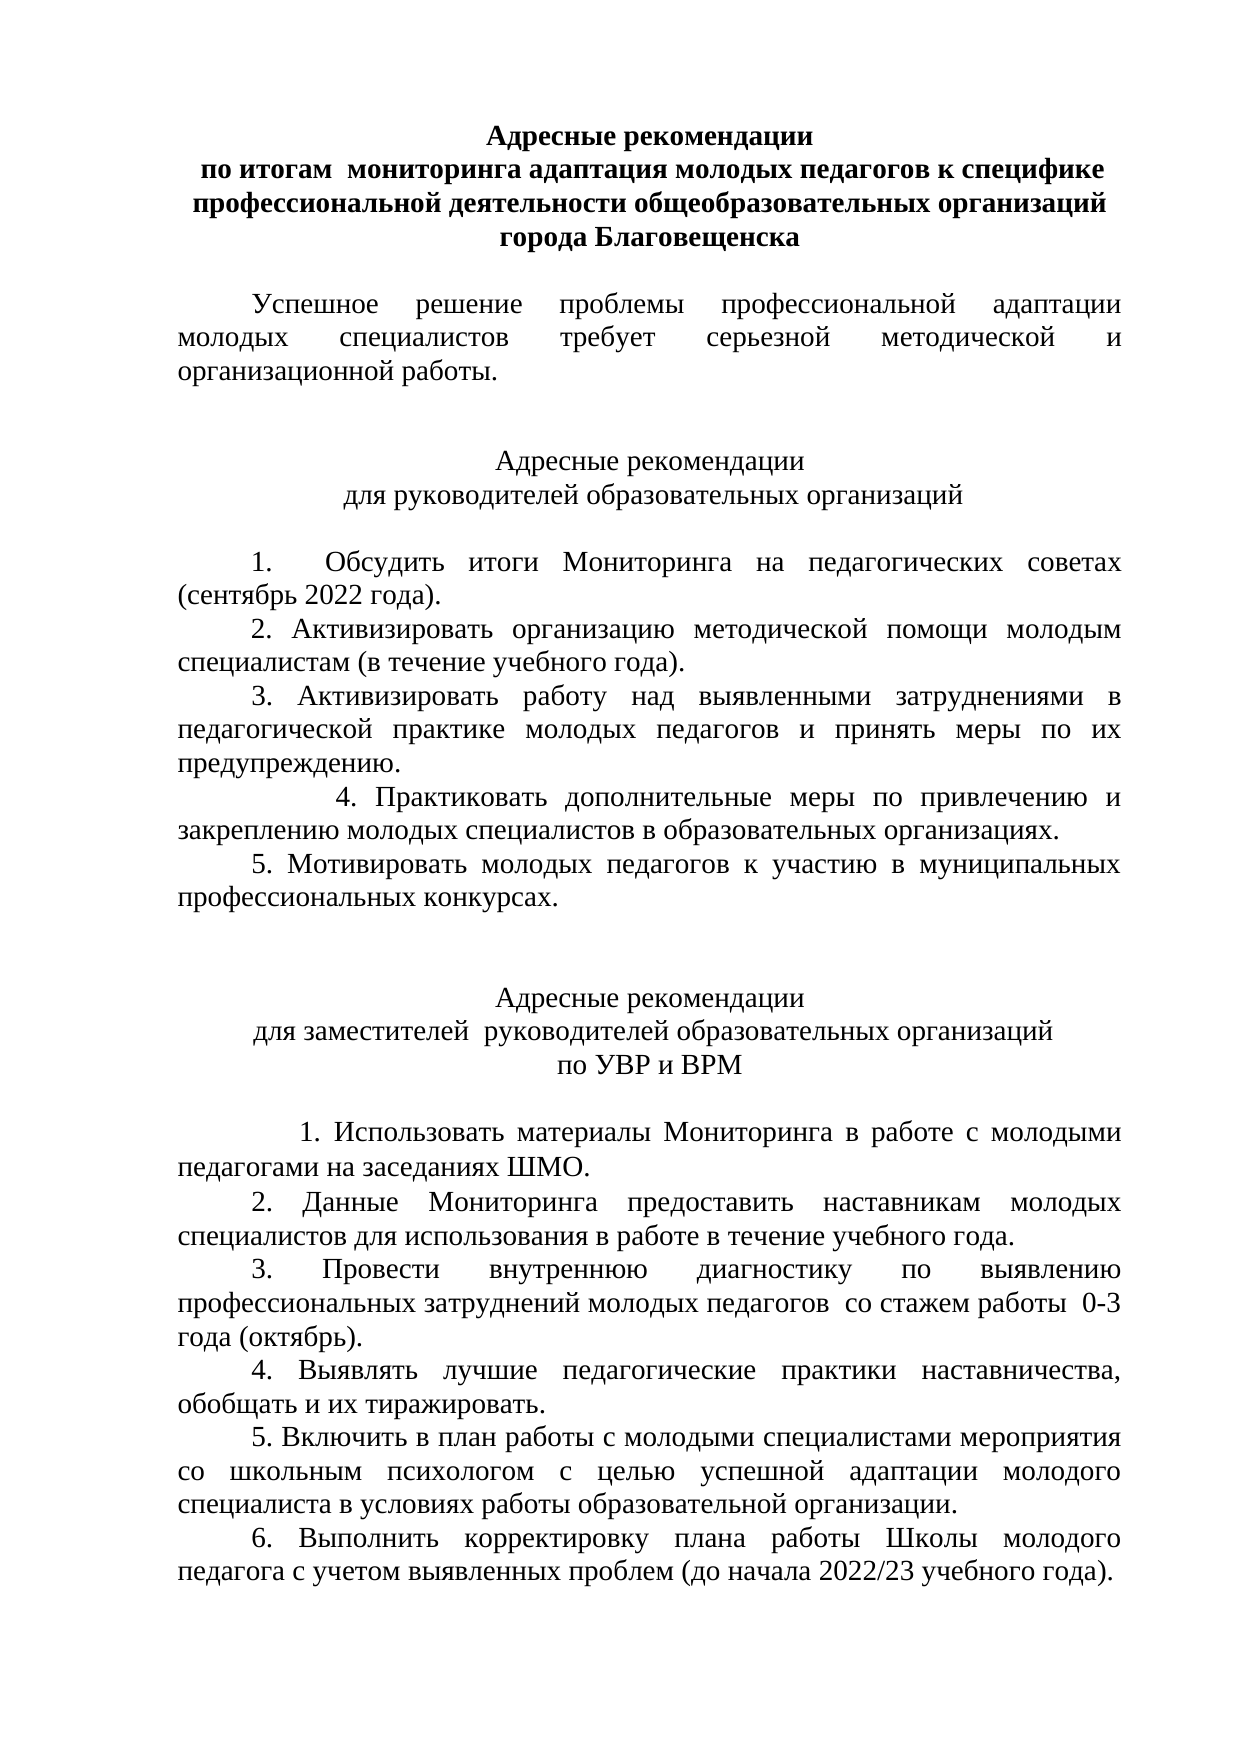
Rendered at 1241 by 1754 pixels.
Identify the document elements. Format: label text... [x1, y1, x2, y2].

text 4. Выявлять лучшие педагогические практики наставничества, обобщать и их тиражировать. [177, 1352, 1122, 1419]
text по итогам мониторинга адаптация молодых педагогов к специфике профессиональной деятельности общеобразовательных организаций города Благовещенска [177, 152, 1122, 252]
text Успешное решение проблемы профессиональной адаптации молодых специалистов требует серьезной методической и организационной работы. [177, 286, 1122, 386]
text 6. Выполнить корректировку плана работы Школы молодого педагога с учетом выявленных проблем (до начала 2022/23 учебного года). [177, 1520, 1122, 1587]
text по УВР и ВРМ [177, 1047, 1122, 1081]
list 2. Данные Мониторинга предоставить наставникам молодых специалистов для использования в работе в течение учебного года. [177, 1184, 1122, 1252]
text Адресные рекомендации [177, 980, 1122, 1013]
list 3. Провести внутреннюю диагностику по выявлению профессиональных затруднений молодых педагогов со стажем работы 0-3 года (октябрь). [177, 1252, 1122, 1352]
text 3. Активизировать работу над выявленными затруднениями в педагогической практике молодых педагогов и принять меры по их предупреждению. 4. Практиковать дополнительные меры по привлечению и закреплению молодых специалистов в образовательных организациях. [177, 678, 1122, 846]
text для заместителей руководителей образовательных организаций [177, 1013, 1122, 1047]
text 2. Активизировать организацию методической помощи молодым специалистам (в течение учебного года). [177, 611, 1122, 678]
text 5. Мотивировать молодых педагогов к участию в муниципальных профессиональных конкурсах. [177, 846, 1122, 913]
text Адресные рекомендации [177, 443, 1122, 477]
text для руководителей образовательных организаций [177, 477, 1122, 510]
list Обсудить итоги Мониторинга на педагогических советах (сентябрь 2022 года). [177, 544, 1122, 611]
text 5. Включить в план работы с молодыми специалистами мероприятия со школьным психологом с целью успешной адаптации молодого специалиста в условиях работы образовательной организации. [177, 1419, 1122, 1520]
text Адресные рекомендации [177, 118, 1122, 152]
list 1. Использовать материалы Мониторинга в работе с молодыми педагогами на заседаниях ШМО. [177, 1114, 1122, 1183]
